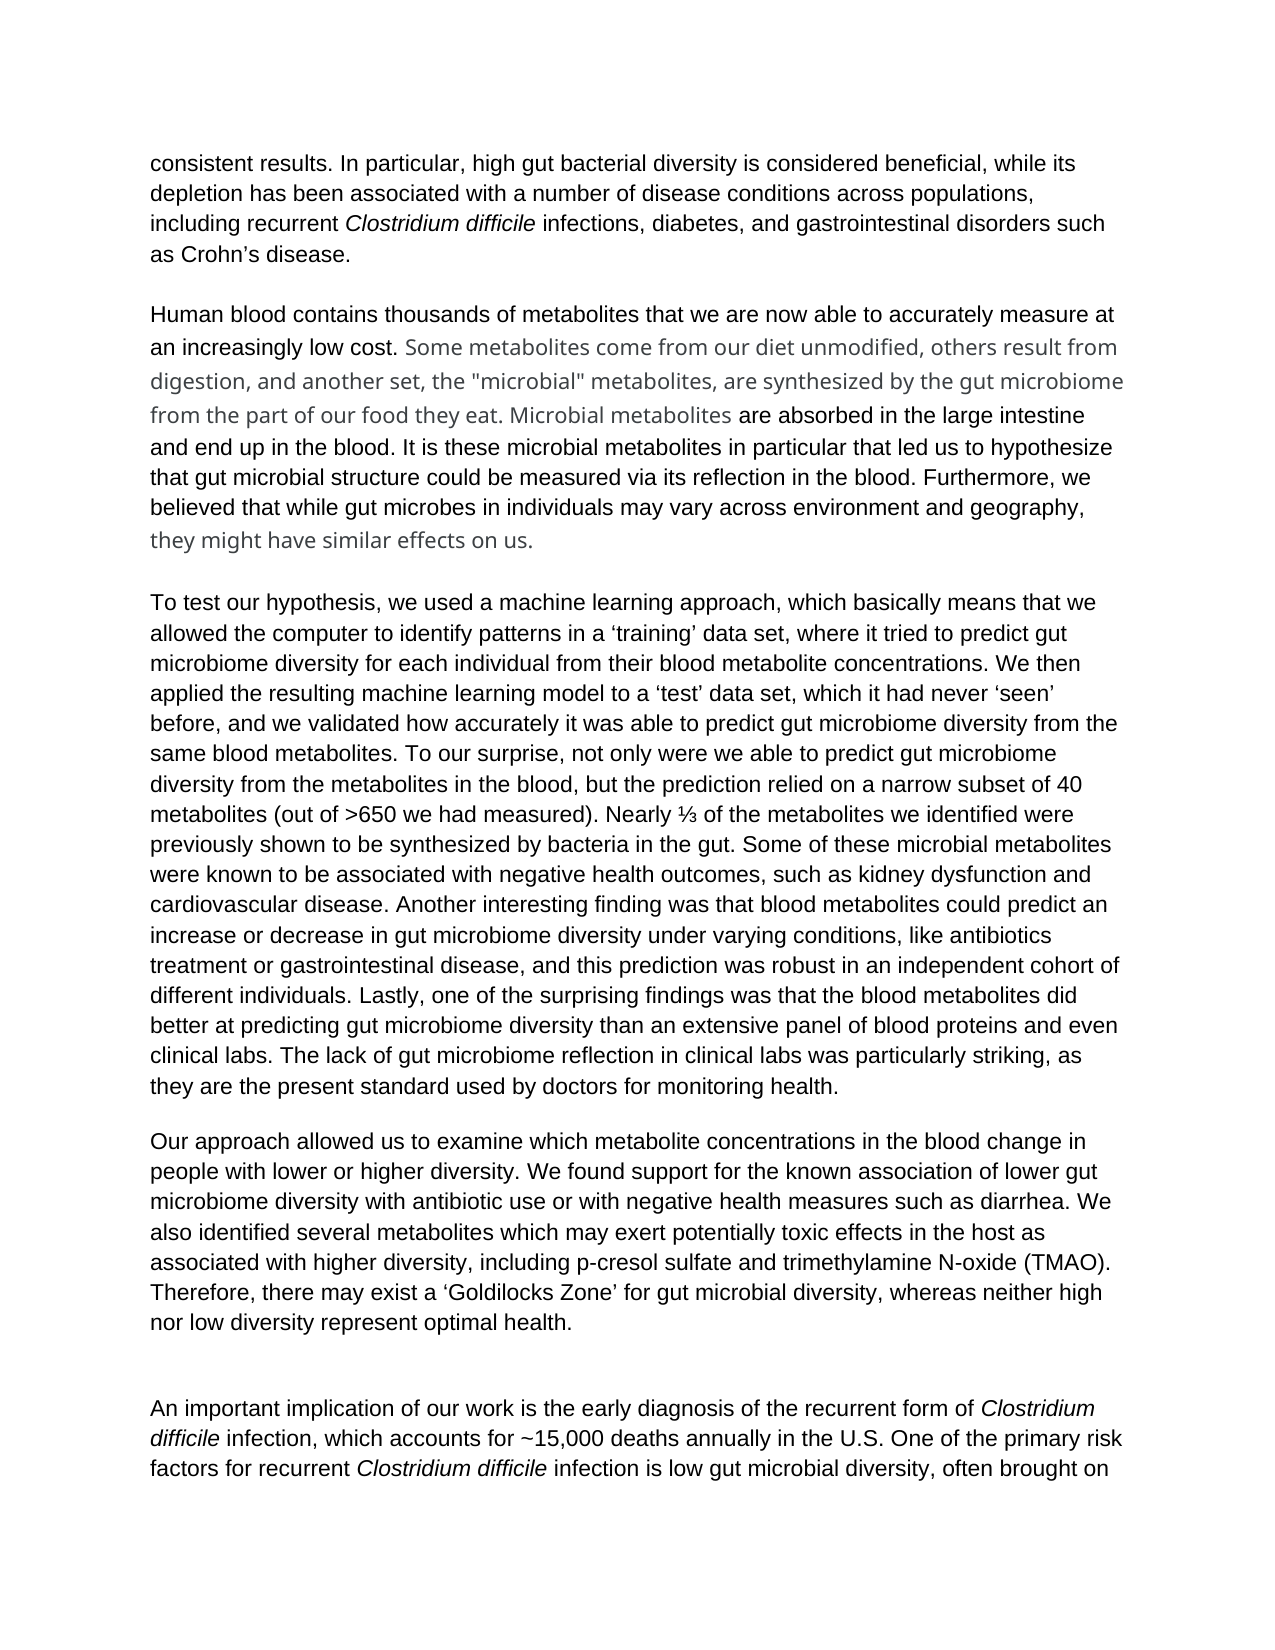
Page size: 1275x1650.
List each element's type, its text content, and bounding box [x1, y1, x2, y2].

text Human blood contains thousands of metabolites that we are now able to accurately measure at an increasingly low cost. Some metabolites come from our diet unmodified, others result from digestion, and another set, the "microbial" metabolites, are synthesized by the gut microbiome from the part of our food they eat. Microbial metabolites are absorbed in the large intestine and end up in the blood. It is these microbial metabolites in particular that led us to hypothesize that gut microbial structure could be measured via its reflection in the blood. Furthermore, we believed that while gut microbes in individuals may vary across environment and geography, they might have similar effects on us. [150, 301, 1125, 555]
text Our approach allowed us to examine which metabolite concentrations in the blood change in people with lower or higher diversity. We found support for the known association of lower gut microbiome diversity with antibiotic use or with negative health measures such as diarrhea. We also identified several metabolites which may exert potentially toxic effects in the host as associated with higher diversity, including p-cresol sulfate and trimethylamine N-oxide (TMAO). Therefore, there may exist a ‘Goldilocks Zone’ for gut microbial diversity, whereas neither high nor low diversity represent optimal health. [150, 1128, 1125, 1335]
text To test our hypothesis, we used a machine learning approach, which basically means that we allowed the computer to identify patterns in a ‘training’ data set, where it tried to predict gut microbiome diversity for each individual from their blood metabolite concentrations. We then applied the resulting machine learning model to a ‘test’ data set, which it had never ‘seen’ before, and we validated how accurately it was able to predict gut microbiome diversity from the same blood metabolites. To our surprise, not only were we able to predict gut microbiome diversity from the metabolites in the blood, but the prediction relied on a narrow subset of 40 metabolites (out of >650 we had measured). Nearly ⅓ of the metabolites we identified were previously shown to be synthesized by bacteria in the gut. Some of these microbial metabolites were known to be associated with negative health outcomes, such as kidney dysfunction and cardiovascular disease. Another interesting finding was that blood metabolites could predict an increase or decrease in gut microbiome diversity under varying conditions, like antibiotics treatment or gastrointestinal disease, and this prediction was robust in an independent cohort of different individuals. Lastly, one of the surprising findings was that the blood metabolites did better at predicting gut microbiome diversity than an extensive panel of blood proteins and even clinical labs. The lack of gut microbiome reflection in clinical labs was particularly striking, as they are the present standard used by doctors for monitoring health. [150, 589, 1125, 1099]
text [150, 150, 1125, 267]
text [150, 1394, 1125, 1481]
